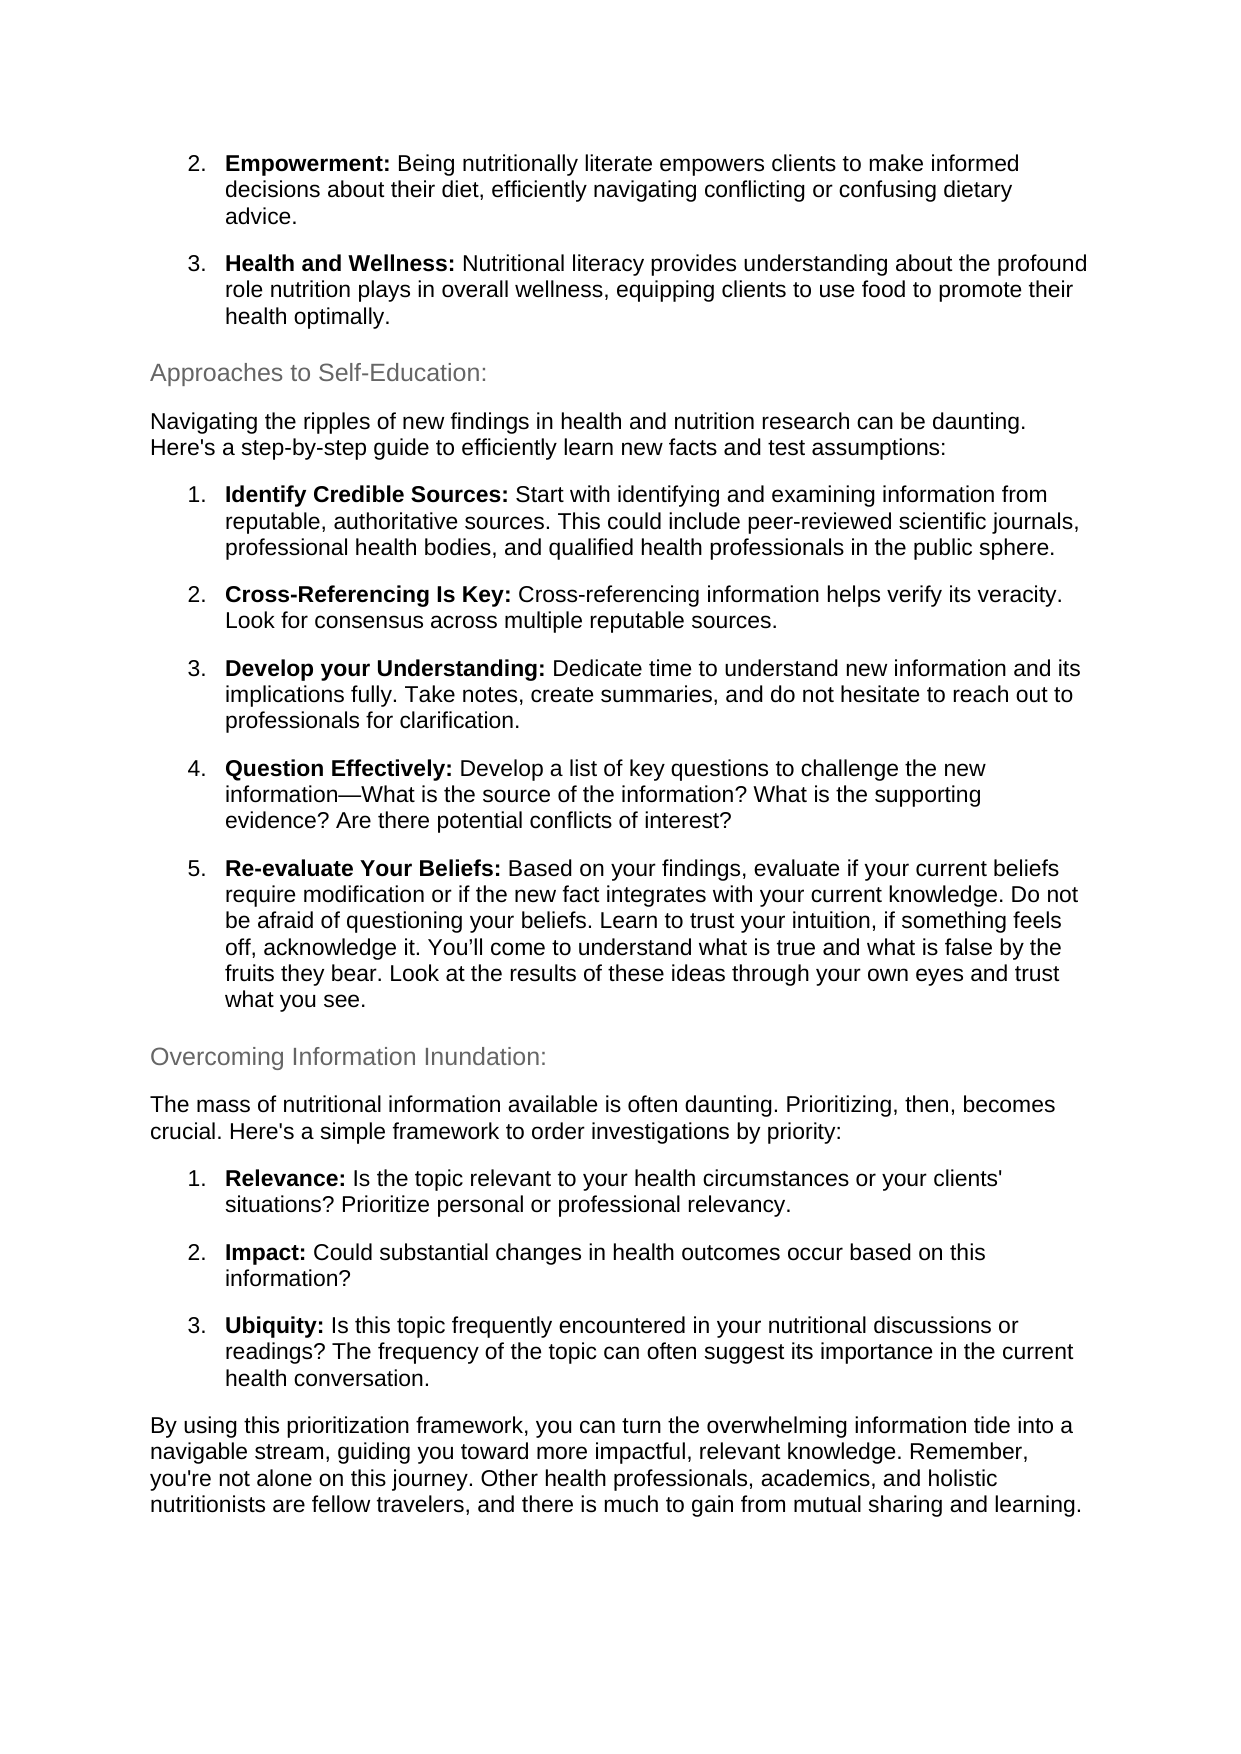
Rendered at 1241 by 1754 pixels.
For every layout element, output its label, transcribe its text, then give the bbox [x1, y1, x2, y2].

subtitle Overcoming Information Inundation: [150, 1042, 1090, 1071]
text Navigating the ripples of new findings in health and nutrition research can be daunting. Here's a step-by-step guide to efficiently learn new facts and test assumptions: [150, 408, 1090, 460]
list Ubiquity: Is this topic frequently encountered in your nutritional discussions or readings? The frequency of the topic can often suggest its importance in the current health conversation. [187, 1312, 1090, 1391]
list Develop your Understanding: Dedicate time to understand new information and its implications fully. Take notes, create summaries, and do not hesitate to reach out to professionals for clarification. [187, 655, 1090, 734]
list Cross-Referencing Is Key: Cross-referencing information helps verify its veracity. Look for consensus across multiple reputable sources. [187, 581, 1090, 634]
list Empowerment: Being nutritionally literate empowers clients to make informed decisions about their diet, efficiently navigating conflicting or confusing dietary advice. [187, 150, 1090, 229]
subtitle Approaches to Self-Education: [150, 358, 1090, 387]
list Identify Credible Sources: Start with identifying and examining information from reputable, authoritative sources. This could include peer-reviewed scientific journals, professional health bodies, and qualified health professionals in the public sphere. [187, 481, 1090, 560]
list Impact: Could substantial changes in health outcomes occur based on this information? [187, 1238, 1090, 1291]
text By using this prioritization framework, you can turn the overwhelming information tide into a navigable stream, guiding you toward more impactful, relevant knowledge. Remember, you're not alone on this journey. Other health professionals, academics, and holistic nutritionists are fellow travelers, and there is much to gain from mutual sharing and learning. [150, 1412, 1090, 1517]
list Relevance: Is the topic relevant to your health circumstances or your clients' situations? Prioritize personal or professional relevancy. [187, 1165, 1090, 1218]
list Re-evaluate Your Beliefs: Based on your findings, evaluate if your current beliefs require modification or if the new fact integrates with your current knowledge. Do not be afraid of questioning your beliefs. Learn to trust your intuition, if something feels off, acknowledge it. You’ll come to understand what is true and what is false by the fruits they bear. Look at the results of these ideas through your own eyes and trust what you see. [187, 854, 1090, 1013]
list Question Effectively: Develop a list of key questions to challenge the new information—What is the source of the information? What is the supporting evidence? Are there potential conflicts of interest? [187, 754, 1090, 834]
text The mass of nutritional information available is often daunting. Prioritizing, then, becomes crucial. Here's a simple framework to order investigations by priority: [150, 1091, 1090, 1144]
list Health and Wellness: Nutritional literacy provides understanding about the profound role nutrition plays in overall wellness, equipping clients to use food to promote their health optimally. [187, 250, 1090, 329]
